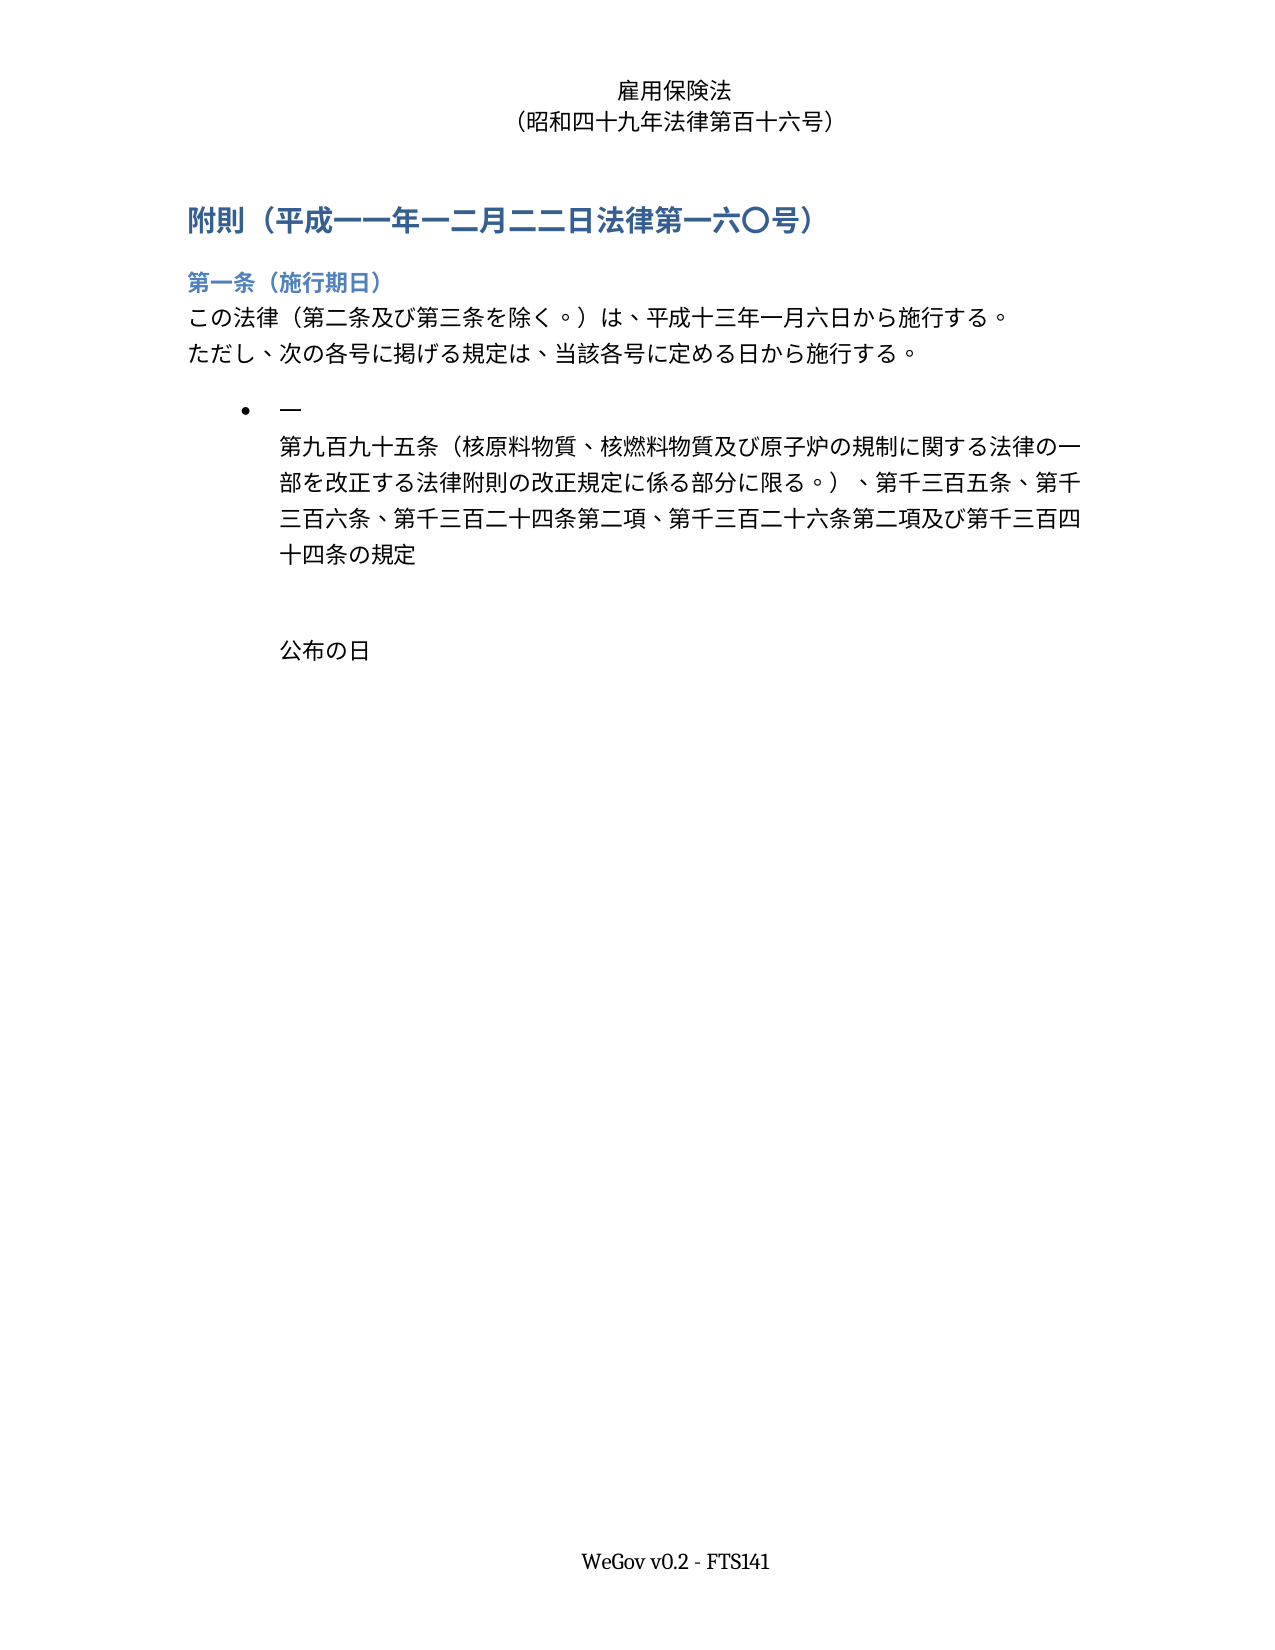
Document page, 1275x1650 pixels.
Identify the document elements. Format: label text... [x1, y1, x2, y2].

subtitle 附則（平成一一年一二月二二日法律第一六〇号） [187, 200, 1087, 240]
list 一 第九百九十五条（核原料物質、核燃料物質及び原子炉の規制に関する法律の一部を改正する法律附則の改正規定に係る部分に限る。）、第千三百五条、第千三百六条、第千三百二十四条第二項、第千三百二十六条第二項及び第千三百四十四条の規定 公布の日 [242, 395, 1087, 666]
subtitle 第一条（施行期日） [187, 266, 1087, 298]
text この法律（第二条及び第三条を除く。）は、平成十三年一月六日から施行する。 ただし、次の各号に掲げる規定は、当該各号に定める日から施行する。 [187, 302, 1087, 369]
